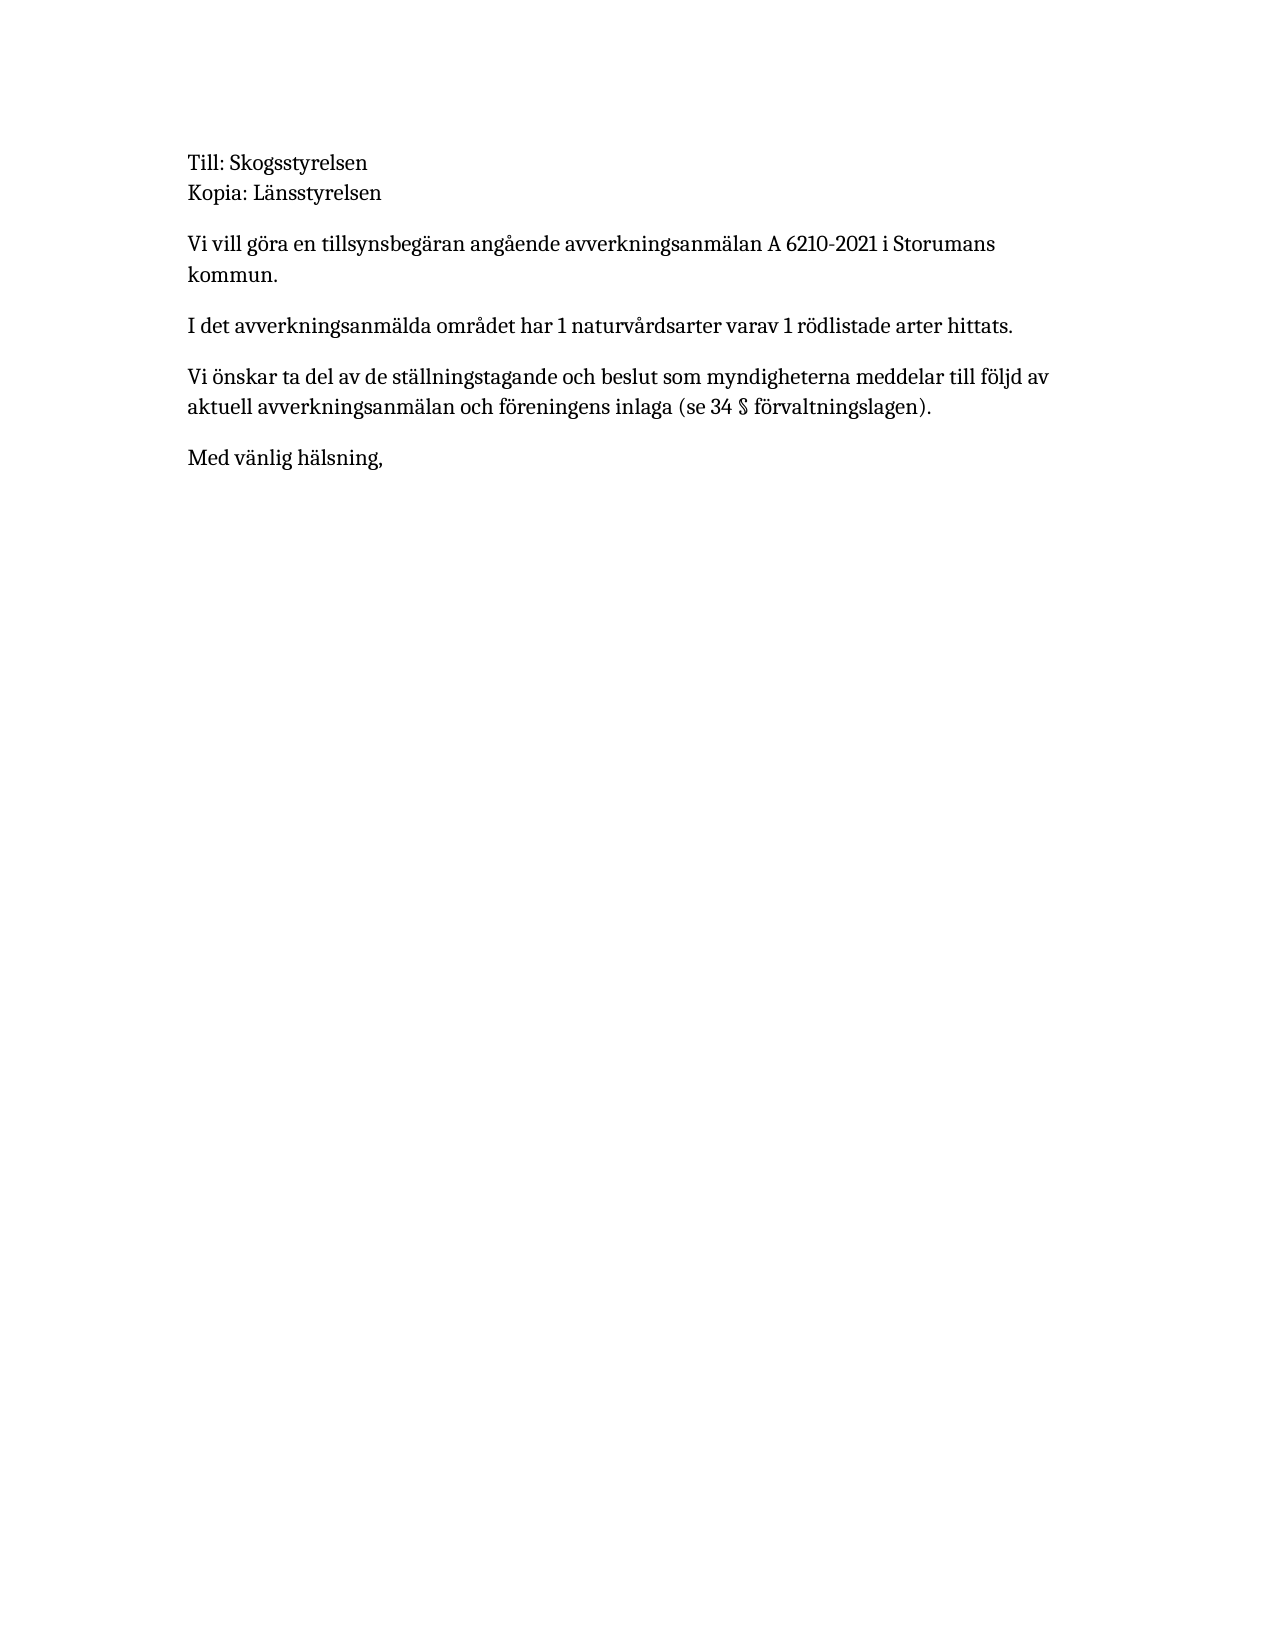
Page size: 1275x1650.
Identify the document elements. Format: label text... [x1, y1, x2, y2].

text I det avverkningsanmälda området har 1 naturvårdsarter varav 1 rödlistade arter hittats. [187, 312, 1087, 339]
text Till: Skogsstyrelsen Kopia: Länsstyrelsen [187, 150, 1087, 207]
text Med vänlig hälsning, [187, 445, 1087, 501]
text Vi vill göra en tillsynsbegäran angående avverkningsanmälan A 6210-2021 i Storumans kommun. [187, 231, 1087, 288]
text Vi önskar ta del av de ställningstagande och beslut som myndigheterna meddelar till följd av aktuell avverkningsanmälan och föreningens inlaga (se 34 § förvaltningslagen). [187, 363, 1087, 420]
